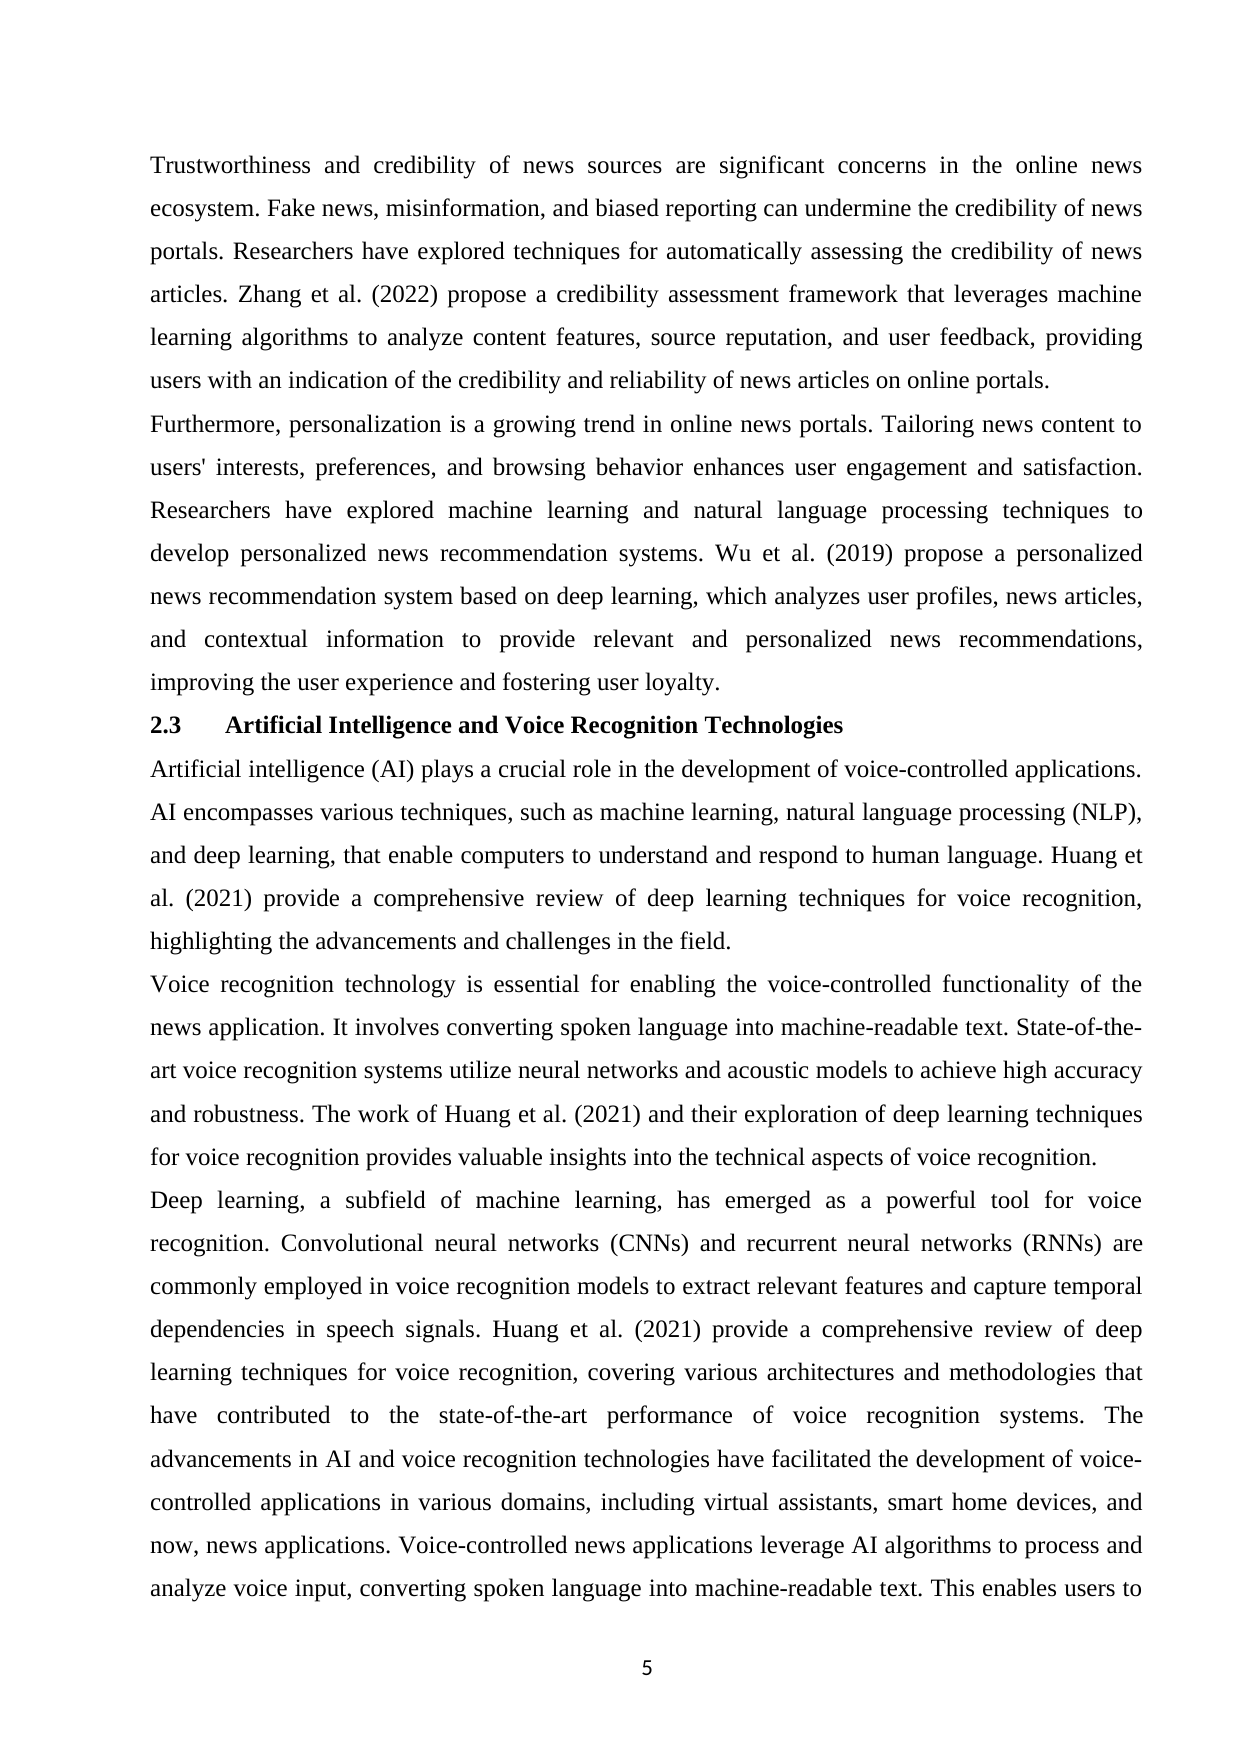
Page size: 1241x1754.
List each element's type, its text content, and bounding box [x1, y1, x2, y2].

text Voice recognition technology is essential for enabling the voice-controlled functionality of the news application. It involves converting spoken language into machine-readable text. State-of-the-art voice recognition systems utilize neural networks and acoustic models to achieve high accuracy and robustness. The work of Huang et al. (2021) and their exploration of deep learning techniques for voice recognition provides valuable insights into the technical aspects of voice recognition. [150, 969, 1144, 1171]
text Furthermore, personalization is a growing trend in online news portals. Tailoring news content to users' interests, preferences, and browsing behavior enhances user engagement and satisfaction. Researchers have explored machine learning and natural language processing techniques to develop personalized news recommendation systems. Wu et al. (2019) propose a personalized news recommendation system based on deep learning, which analyzes user profiles, news articles, and contextual information to provide relevant and personalized news recommendations, improving the user experience and fostering user loyalty. [150, 409, 1144, 696]
text Trustworthiness and credibility of news sources are significant concerns in the online news ecosystem. Fake news, misinformation, and biased reporting can undermine the credibility of news portals. Researchers have explored techniques for automatically assessing the credibility of news articles. Zhang et al. (2022) propose a credibility assessment framework that leverages machine learning algorithms to analyze content features, source reputation, and user feedback, providing users with an indication of the credibility and reliability of news articles on online portals. [150, 150, 1144, 394]
text Artificial intelligence (AI) plays a crucial role in the development of voice-controlled applications. AI encompasses various techniques, such as machine learning, natural language processing (NLP), and deep learning, that enable computers to understand and respond to human language. Huang et al. (2021) provide a comprehensive review of deep learning techniques for voice recognition, highlighting the advancements and challenges in the field. [150, 754, 1144, 955]
subtitle 2.3 Artificial Intelligence and Voice Recognition Technologies [150, 711, 1144, 739]
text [150, 1185, 1144, 1602]
